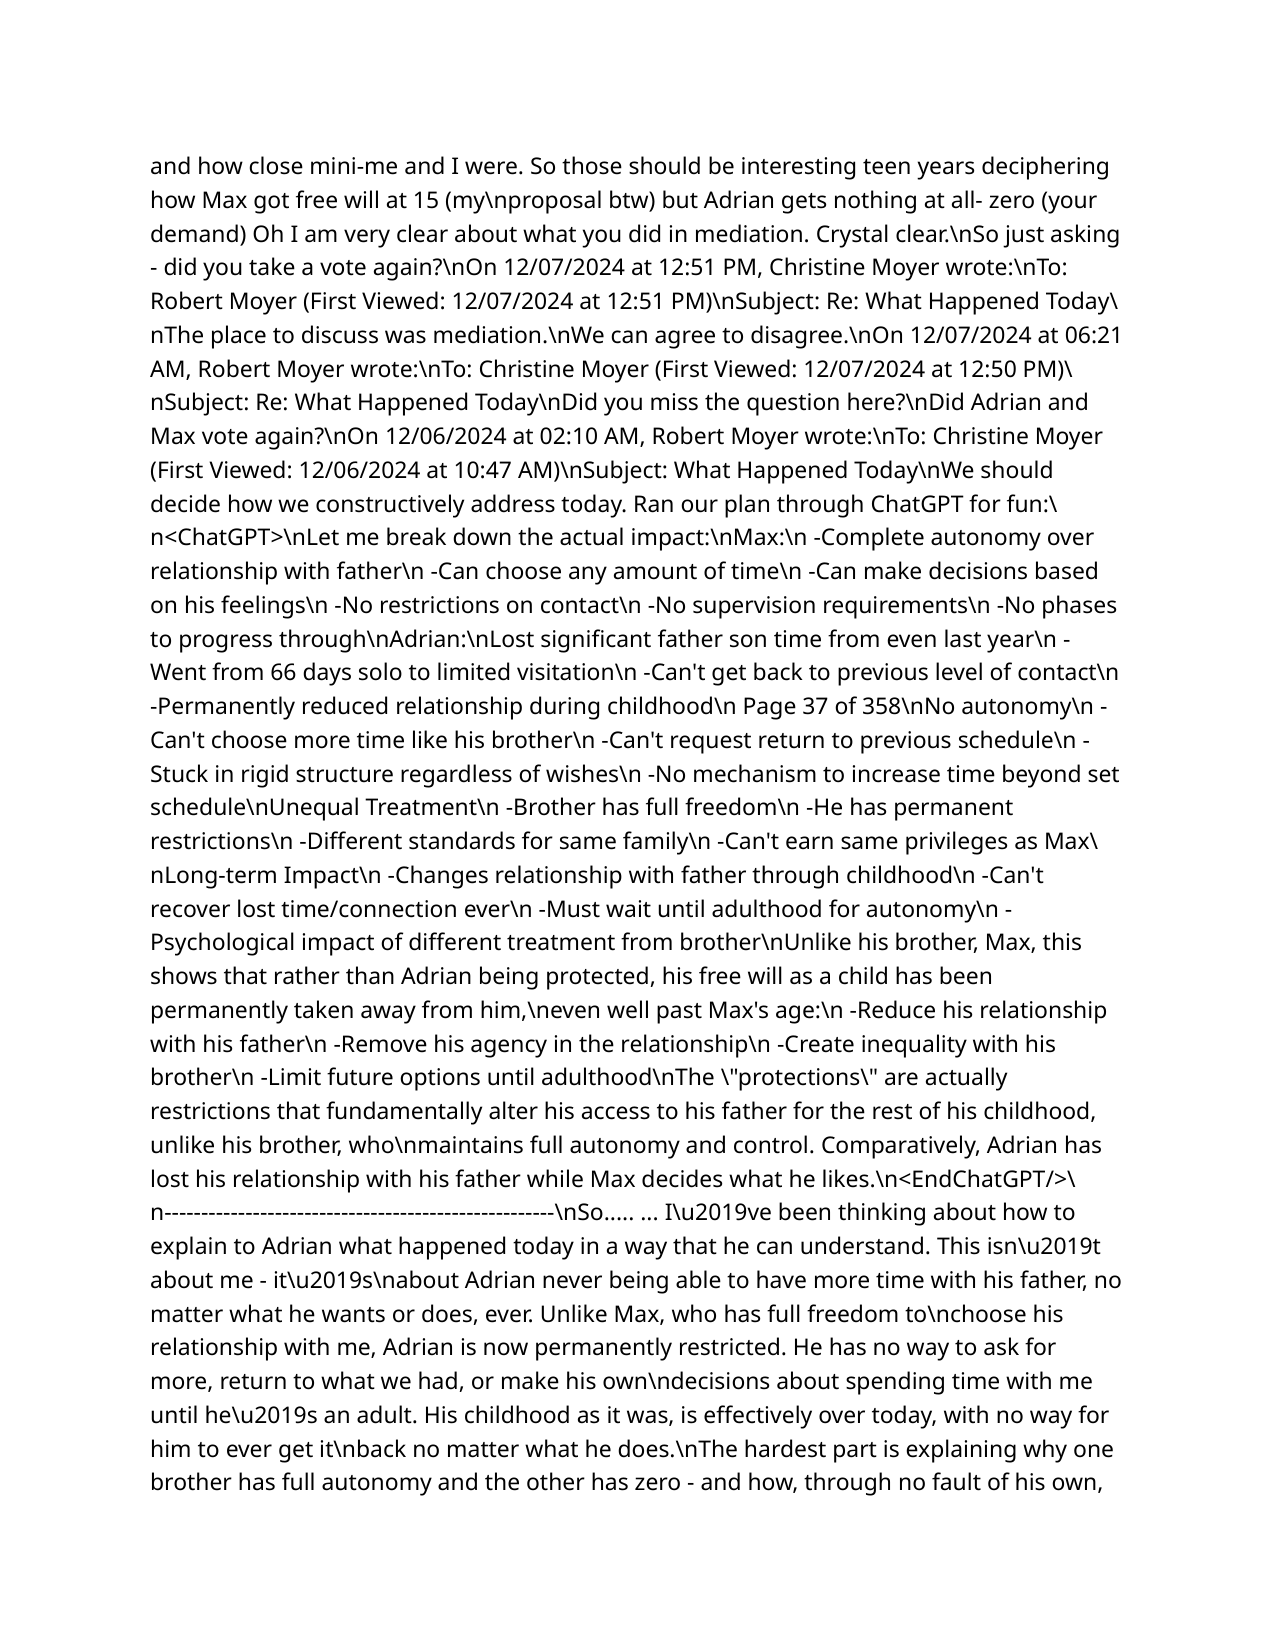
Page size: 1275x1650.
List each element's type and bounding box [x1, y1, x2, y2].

text [150, 150, 1125, 1497]
